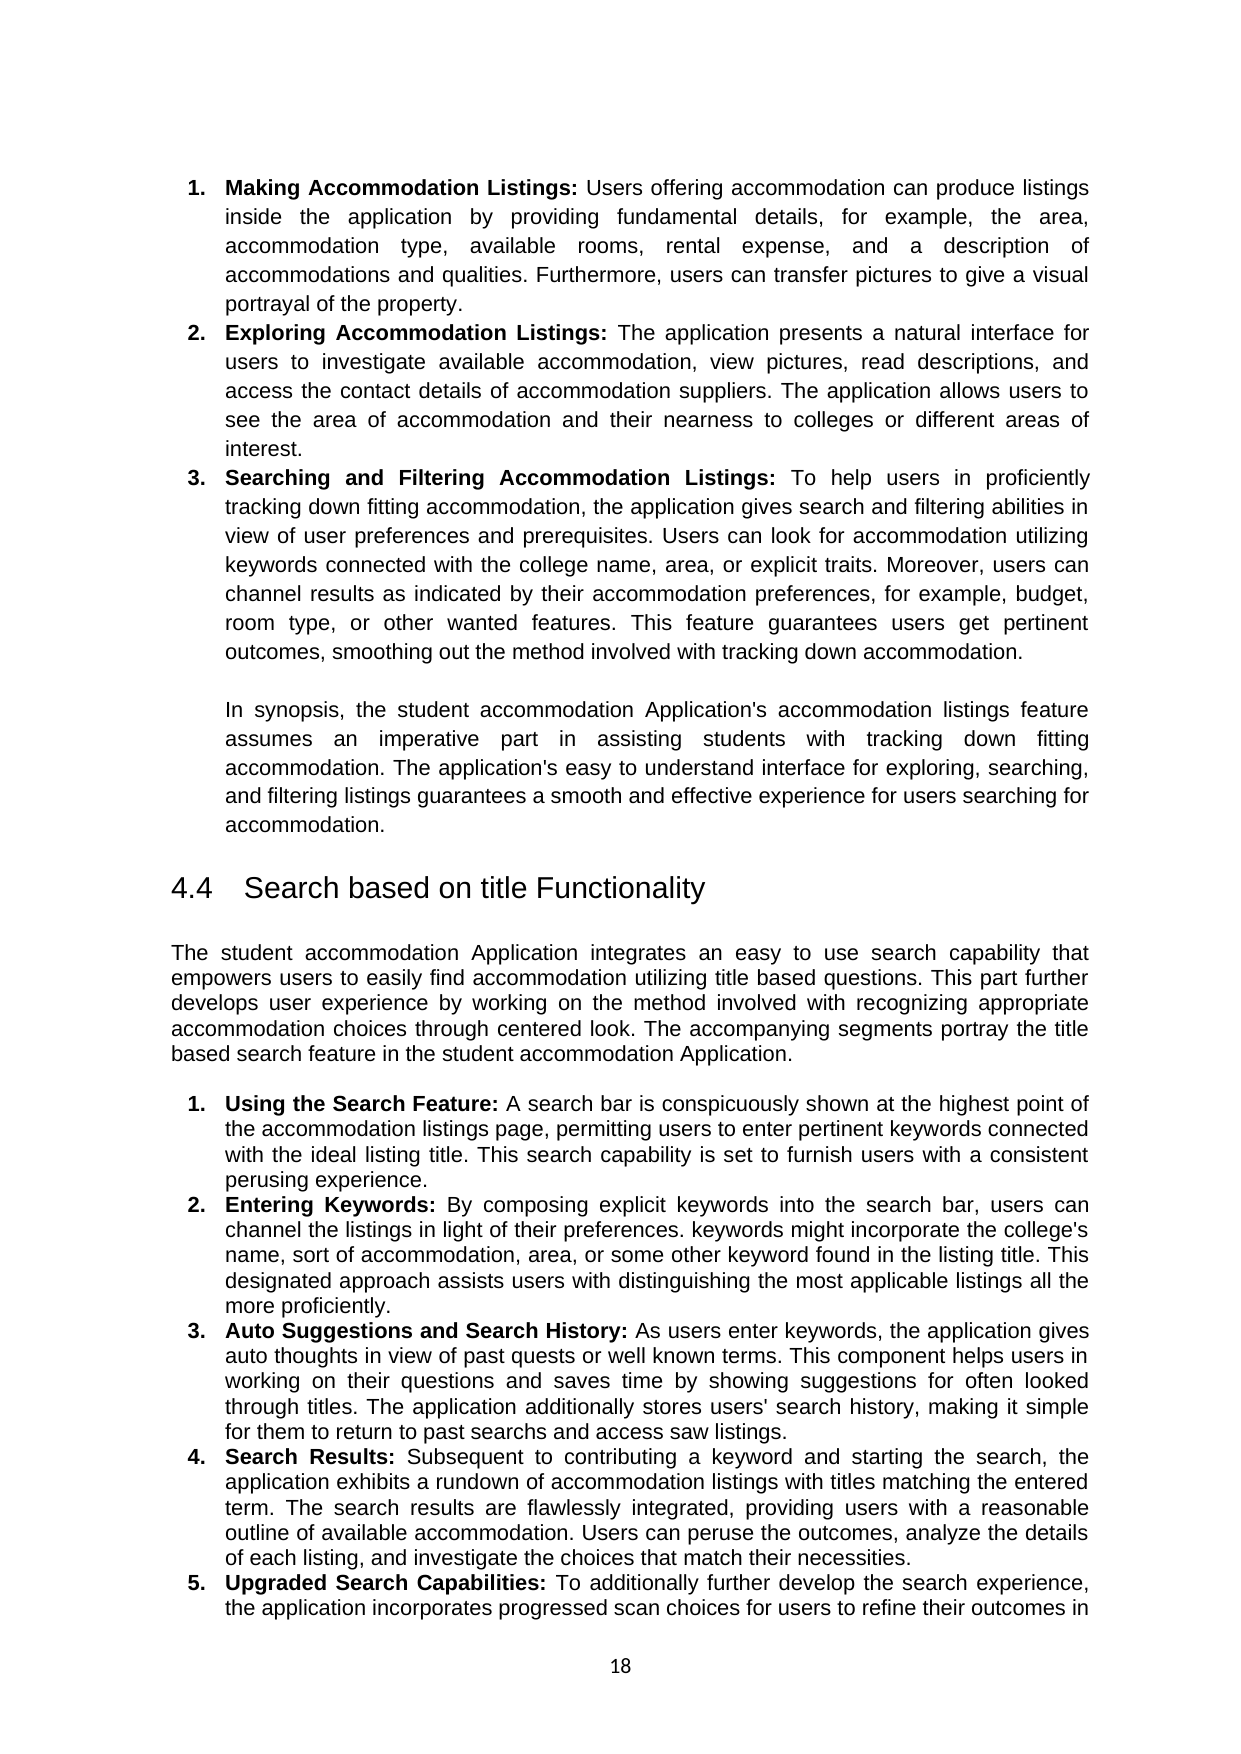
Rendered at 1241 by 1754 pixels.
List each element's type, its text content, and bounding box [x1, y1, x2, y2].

list Making Accommodation Listings: Users offering accommodation can produce listings inside the application by providing fundamental details, for example, the area, accommodation type, available rooms, rental expense, and a description of accommodations and qualities. Furthermore, users can transfer pictures to give a visual portrayal of the property. [187, 175, 1090, 316]
list Searching and Filtering Accommodation Listings: To help users in proficiently tracking down fitting accommodation, the application gives search and filtering abilities in view of user preferences and prerequisites. Users can look for accommodation utilizing keywords connected with the college name, area, or explicit traits. Moreover, users can channel results as indicated by their accommodation preferences, for example, budget, room type, or other wanted features. This feature guarantees users get pertinent outcomes, smoothing out the method involved with tracking down accommodation. [187, 465, 1090, 664]
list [187, 1570, 1090, 1620]
list Entering Keywords: By composing explicit keywords into the search bar, users can channel the listings in light of their preferences. keywords might incorporate the college's name, sort of accommodation, area, or some other keyword found in the listing title. This designated approach assists users with distinguishing the most applicable listings all the more proficiently. [187, 1192, 1090, 1318]
list Search Results: Subsequent to contributing a keyword and starting the search, the application exhibits a rundown of accommodation listings with titles matching the entered term. The search results are flawlessly integrated, providing users with a reasonable outline of available accommodation. Users can peruse the outcomes, analyze the details of each listing, and investigate the choices that match their necessities. [187, 1444, 1090, 1570]
list Exploring Accommodation Listings: The application presents a natural interface for users to investigate available accommodation, view pictures, read descriptions, and access the contact details of accommodation suppliers. The application allows users to see the area of accommodation and their nearness to colleges or different areas of interest. [187, 320, 1090, 461]
text 4.4 Search based on title Functionality [171, 870, 1090, 905]
text The student accommodation Application integrates an easy to use search capability that empowers users to easily find accommodation utilizing title based questions. This part further develops user experience by working on the method involved with recognizing appropriate accommodation choices through centered look. The accompanying segments portray the title based search feature in the student accommodation Application. [171, 940, 1090, 1066]
list Auto Suggestions and Search History: As users enter keywords, the application gives auto thoughts in view of past quests or well known terms. This component helps users in working on their questions and saves time by showing suggestions for often looked through titles. The application additionally stores users' search history, making it simple for them to return to past searchs and access saw listings. [187, 1318, 1090, 1444]
list Using the Search Feature: A search bar is conspicuously shown at the highest point of the accommodation listings page, permitting users to enter pertinent keywords connected with the ideal listing title. This search capability is set to furnish users with a consistent perusing experience. [187, 1091, 1090, 1192]
text In synopsis, the student accommodation Application's accommodation listings feature assumes an imperative part in assisting students with tracking down fitting accommodation. The application's easy to understand interface for exploring, searching, and filtering listings guarantees a smooth and effective experience for users searching for accommodation. [225, 696, 1090, 837]
